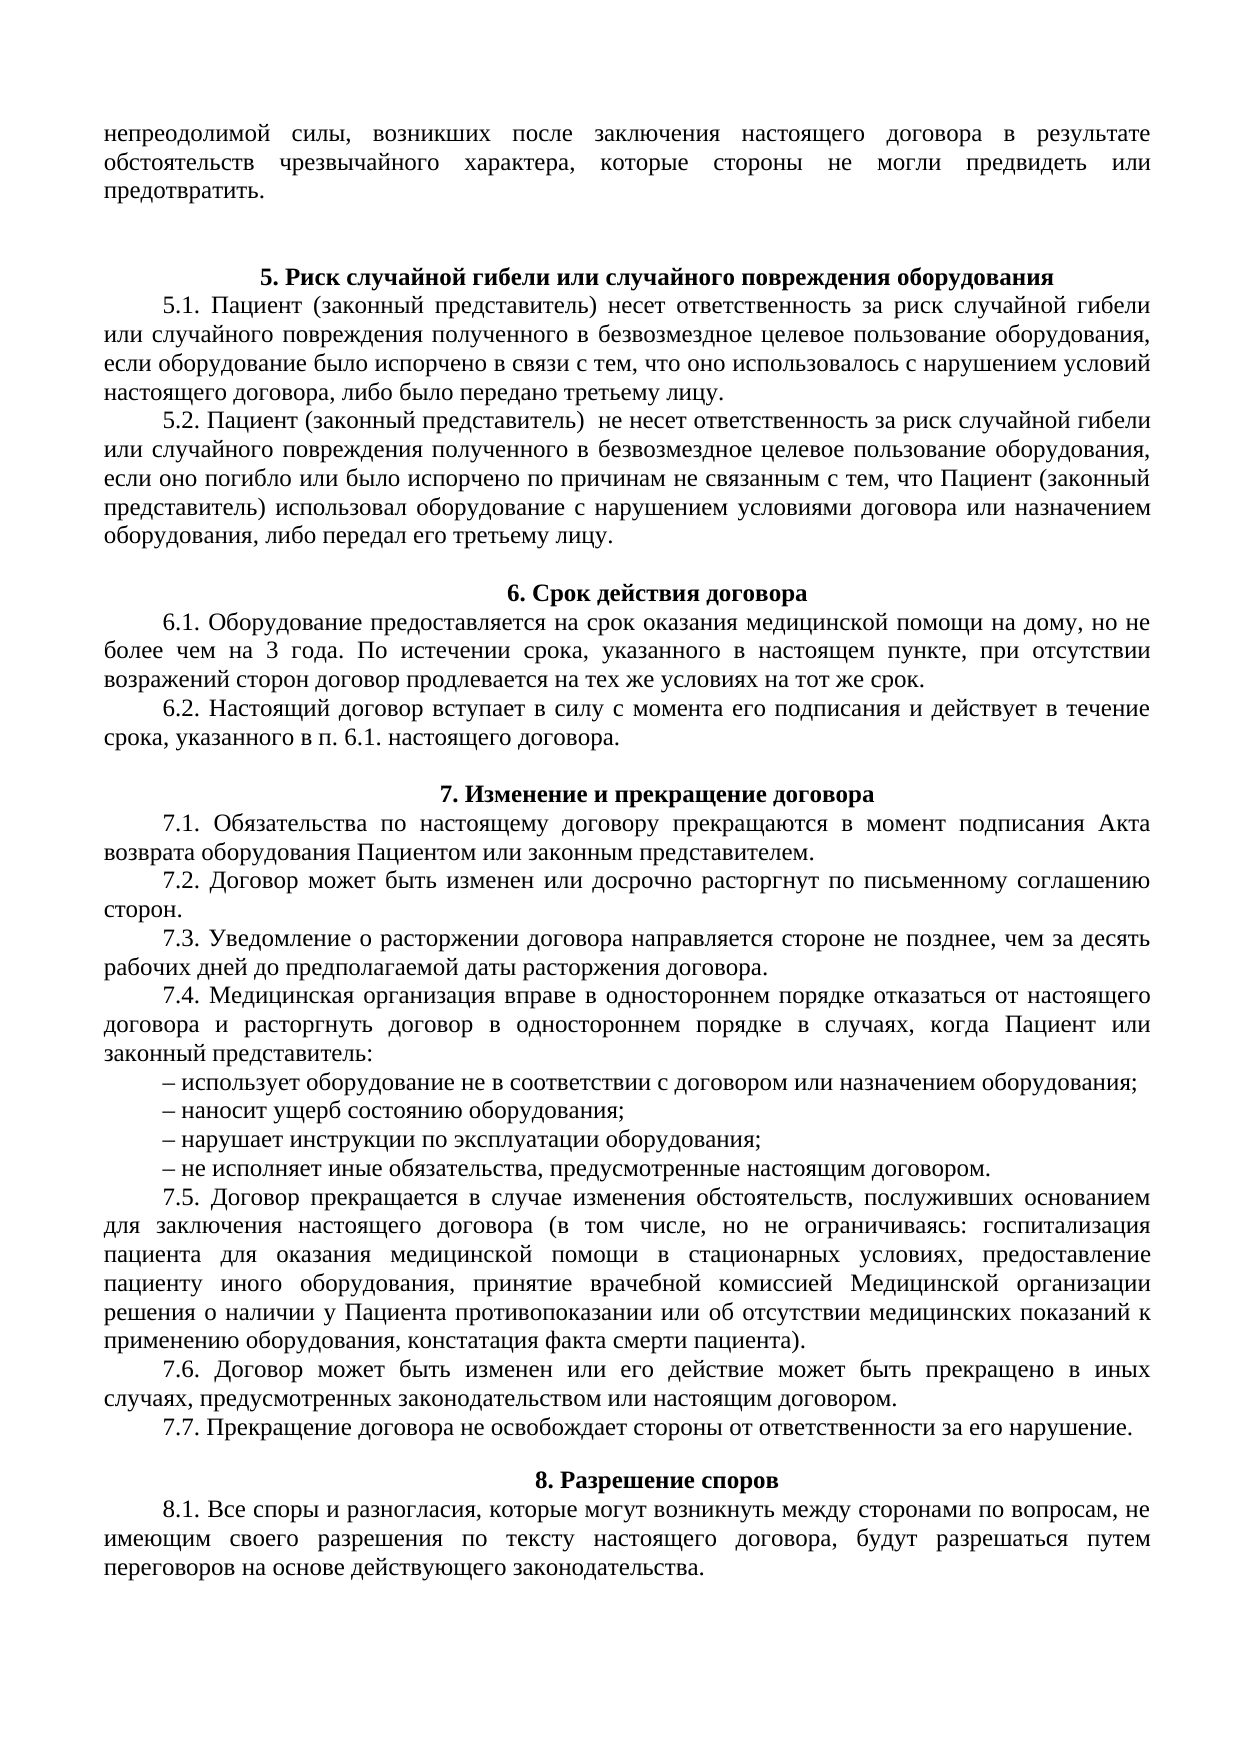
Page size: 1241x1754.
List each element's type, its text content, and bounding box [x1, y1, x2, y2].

text 6.2. Настоящий договор вступает в силу с момента его подписания и действует в течение срока, указанного в п. 6.1. настоящего договора. [103, 693, 1152, 751]
text – наносит ущерб состоянию оборудования; [103, 1096, 1152, 1124]
text 7.3. Уведомление о расторжении договора направляется стороне не позднее, чем за десять рабочих дней до предполагаемой даты расторжения договора. [103, 923, 1152, 981]
text 5.1. Пациент (законный представитель) несет ответственность за риск случайной гибели или случайного повреждения полученного в безвозмездное целевое пользование оборудования, если оборудование было испорчено в связи с тем, что оно использовалось с нарушением условий настоящего договора, либо было передано третьему лицу. [103, 291, 1152, 406]
text 7.4. Медицинская организация вправе в одностороннем порядке отказаться от настоящего договора и расторгнуть договор в одностороннем порядке в случаях, когда Пациент или законный представитель: [103, 981, 1152, 1067]
text 5. Риск случайной гибели или случайного повреждения оборудования [103, 262, 1152, 291]
text – не исполняет иные обязательства, предусмотренные настоящим договором. [103, 1153, 1152, 1182]
text 7.1. Обязательства по настоящему договору прекращаются в момент подписания Акта возврата оборудования Пациентом или законным представителем. [103, 808, 1152, 866]
text 6.1. Оборудование предоставляется на срок оказания медицинской помощи на дому, но не более чем на 3 года. По истечении срока, указанного в настоящем пункте, при отсутствии возражений сторон договор продлевается на тех же условиях на тот же срок. [103, 607, 1152, 693]
text 5.2. Пациент (законный представитель) не несет ответственность за риск случайной гибели или случайного повреждения полученного в безвозмездное целевое пользование оборудования, если оно погибло или было испорчено по причинам не связанным с тем, что Пациент (законный представитель) использовал оборудование с нарушением условиями договора или назначением оборудования, либо передал его третьему лицу. [103, 406, 1152, 549]
text 7. Изменение и прекращение договора [103, 779, 1152, 808]
text 7.6. Договор может быть изменен или его действие может быть прекращено в иных случаях, предусмотренных законодательством или настоящим договором. [103, 1354, 1152, 1412]
text 6. Срок действия договора [103, 578, 1152, 607]
text 7.7. Прекращение договора не освобождает стороны от ответственности за его нарушение. [103, 1412, 1152, 1441]
text – нарушает инструкции по эксплуатации оборудования; [103, 1124, 1152, 1153]
text 8.1. Все споры и разногласия, которые могут возникнуть между сторонами по вопросам, не имеющим своего разрешения по тексту настоящего договора, будут разрешаться путем переговоров на основе действующего законодательства. [103, 1494, 1152, 1581]
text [103, 118, 1152, 204]
text 8. Разрешение споров [103, 1466, 1152, 1494]
text 7.5. Договор прекращается в случае изменения обстоятельств, послуживших основанием для заключения настоящего договора (в том числе, но не ограничиваясь: госпитализация пациента для оказания медицинской помощи в стационарных условиях, предоставление пациенту иного оборудования, принятие врачебной комиссией Медицинской организации решения о наличии у Пациента противопоказании или об отсутствии медицинских показаний к применению оборудования, констатация факта смерти пациента). [103, 1182, 1152, 1354]
text 7.2. Договор может быть изменен или досрочно расторгнут по письменному соглашению сторон. [103, 866, 1152, 923]
text – использует оборудование не в соответствии с договором или назначением оборудования; [103, 1067, 1152, 1096]
